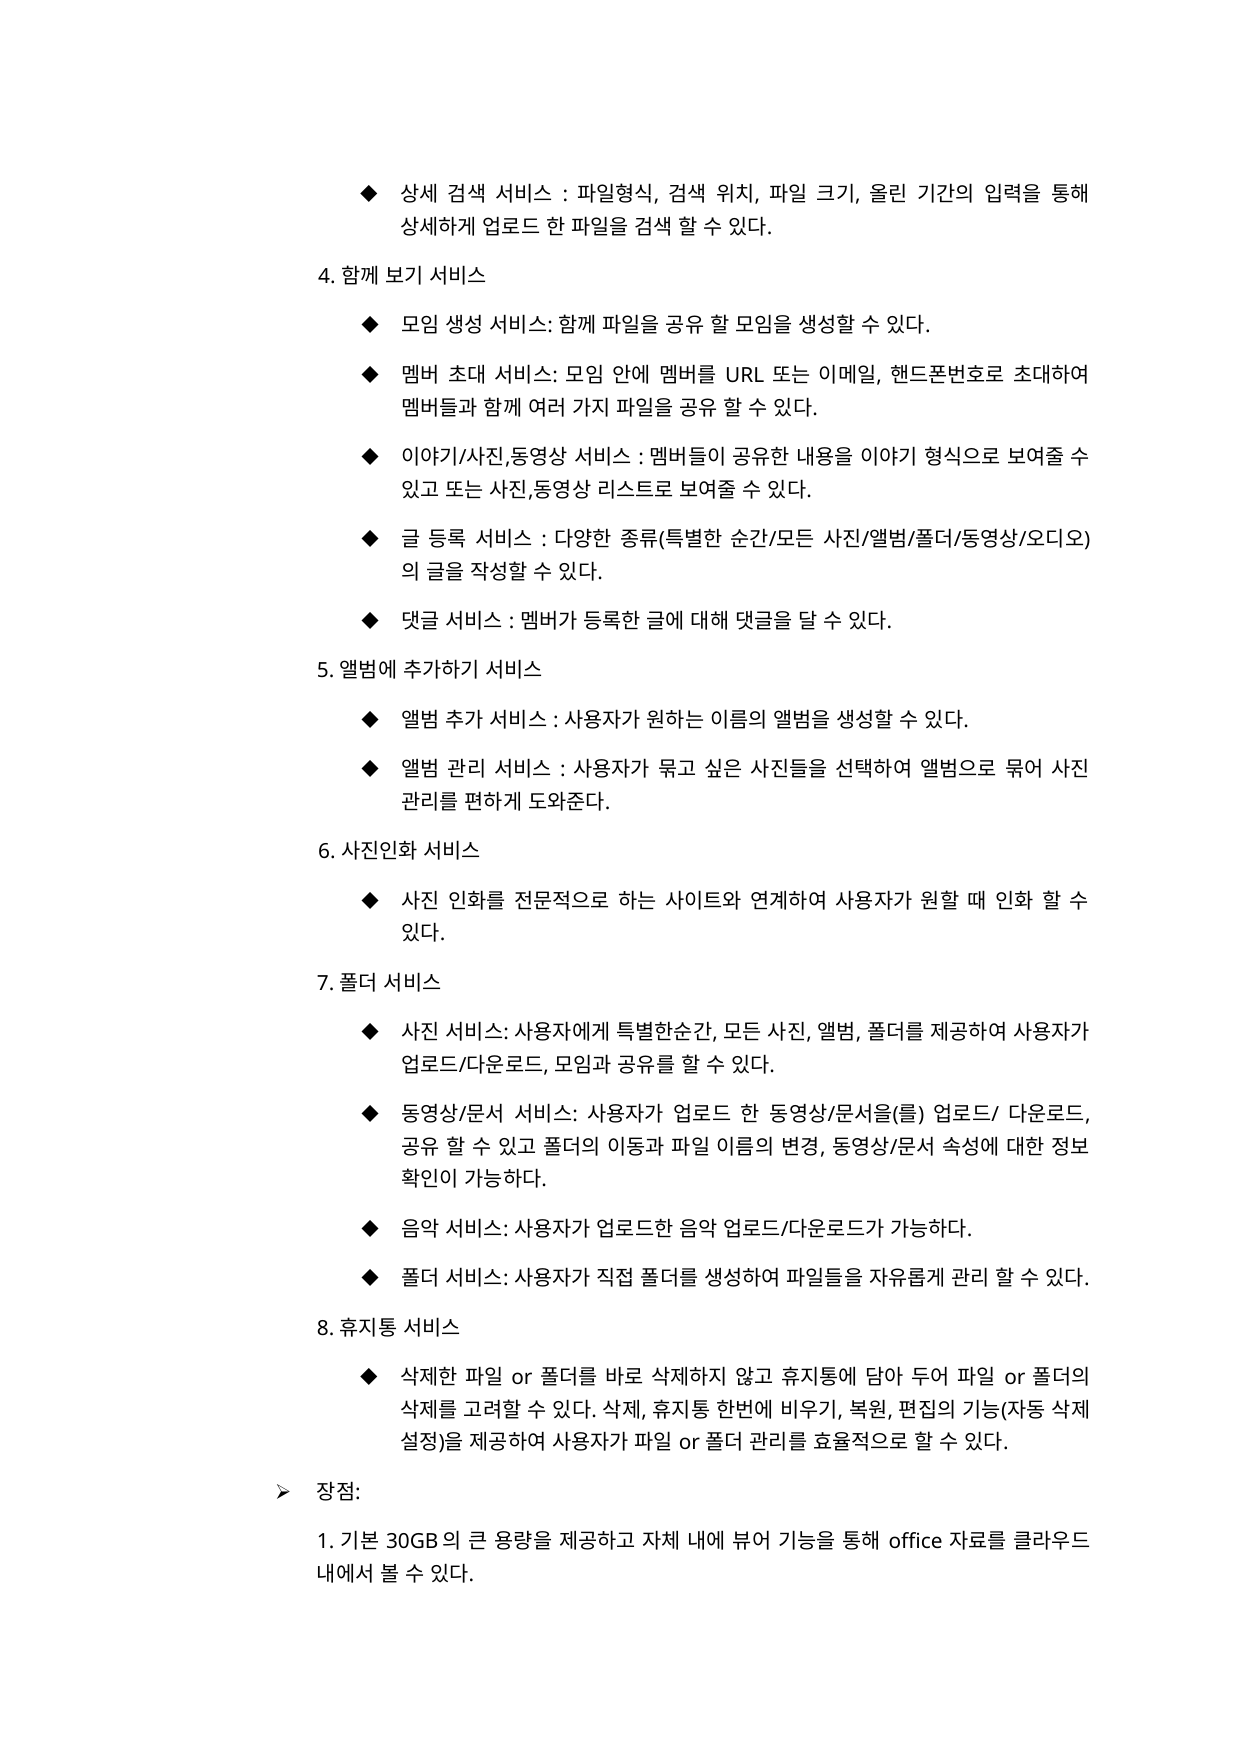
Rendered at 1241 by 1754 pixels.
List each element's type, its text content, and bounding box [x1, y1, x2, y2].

text 5. 앨범에 추가하기 서비스 [233, 654, 1090, 684]
list 앨범 추가 서비스 : 사용자가 원하는 이름의 앨범을 생성할 수 있다. [359, 703, 1090, 733]
text 7. 폴더 서비스 [233, 966, 1090, 996]
list 모임 생성 서비스: 함께 파일을 공유 할 모임을 생성할 수 있다. [359, 309, 1090, 339]
list 장점: [275, 1475, 1090, 1505]
text 8. 휴지통 서비스 [233, 1311, 1090, 1341]
list 삭제한 파일 or 폴더를 바로 삭제하지 않고 휴지통에 담아 두어 파일 or 폴더의 삭제를 고려할 수 있다. 삭제, 휴지통 한번에 비우기, 복원, 편집의 기능(자동 삭제 설정)을 제공하여 사용자가 파일 or 폴더 관리를 효율적으로 할 수 있다. [358, 1360, 1090, 1456]
list 6. 사진인화 서비스 [318, 834, 1090, 865]
list 4. 함께 보기 서비스 [318, 259, 1090, 289]
list 앨범 관리 서비스 : 사용자가 묶고 싶은 사진들을 선택하여 앨범으로 묶어 사진 관리를 편하게 도와준다. [359, 752, 1090, 815]
list 글 등록 서비스 : 다양한 종류(특별한 순간/모든 사진/앨범/폴더/동영상/오디오)의 글을 작성할 수 있다. [359, 522, 1090, 585]
list 1. 기본 30GB의 큰 용량을 제공하고 자체 내에 뷰어 기능을 통해 office 자료를 클라우드 내에서 볼 수 있다. [317, 1524, 1090, 1587]
list 음악 서비스: 사용자가 업로드한 음악 업로드/다운로드가 가능하다. [359, 1212, 1090, 1242]
list 사진 인화를 전문적으로 하는 사이트와 연계하여 사용자가 원할 때 인화 할 수 있다. [359, 884, 1090, 947]
list 댓글 서비스 : 멤버가 등록한 글에 대해 댓글을 달 수 있다. [359, 604, 1090, 634]
list 동영상/문서 서비스: 사용자가 업로드 한 동영상/문서을(를) 업로드/ 다운로드, 공유 할 수 있고 폴더의 이동과 파일 이름의 변경, 동영상/문서 속성에 대한 정보 확인이 가능하다. [359, 1097, 1090, 1193]
list 사진 서비스: 사용자에게 특별한순간, 모든 사진, 앨범, 폴더를 제공하여 사용자가 업로드/다운로드, 모임과 공유를 할 수 있다. [359, 1015, 1090, 1078]
list 상세 검색 서비스 : 파일형식, 검색 위치, 파일 크기, 올린 기간의 입력을 통해 상세하게 업로드 한 파일을 검색 할 수 있다. [358, 177, 1090, 240]
list 이야기/사진,동영상 서비스 : 멤버들이 공유한 내용을 이야기 형식으로 보여줄 수 있고 또는 사진,동영상 리스트로 보여줄 수 있다. [359, 440, 1090, 503]
list 멤버 초대 서비스: 모임 안에 멤버를 URL 또는 이메일, 핸드폰번호로 초대하여 멤버들과 함께 여러 가지 파일을 공유 할 수 있다. [359, 358, 1090, 421]
list 폴더 서비스: 사용자가 직접 폴더를 생성하여 파일들을 자유롭게 관리 할 수 있다. [359, 1261, 1090, 1292]
